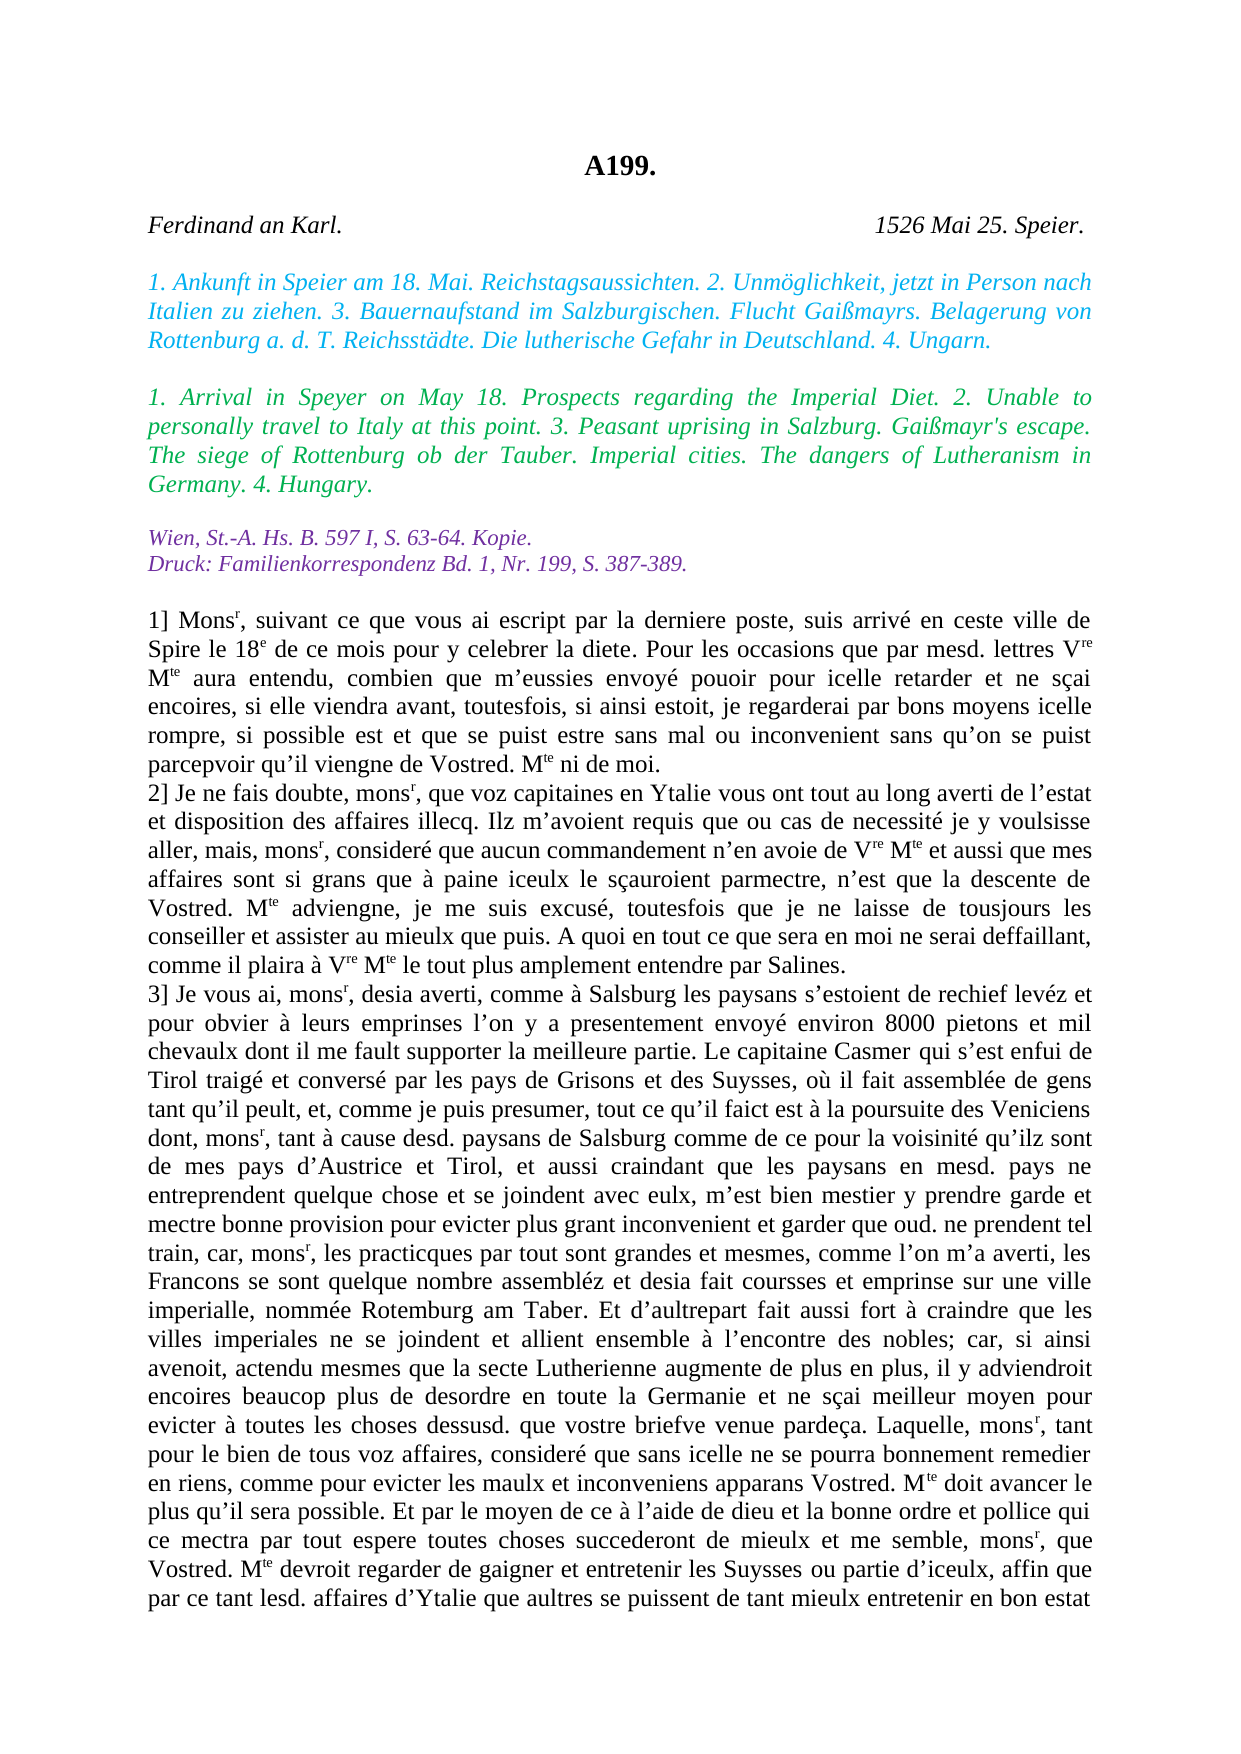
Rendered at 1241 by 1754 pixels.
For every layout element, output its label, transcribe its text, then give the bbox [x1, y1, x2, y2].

text 1] Monsr, suivant ce que vous ai escript par la derniere poste, suis arrivé en ceste ville de Spire le 18e de ce mois pour y celebrer la diete. Pour les occasions que par mesd. lettres Vre Mte aura entendu, combien que m’eussies envoyé pouoir pour icelle retarder et ne sçai encoires, si elle viendra avant, toutesfois, si ainsi estoit, je regarderai par bons moyens icelle rompre, si possible est et que se puist estre sans mal ou inconvenient sans qu’on se puist parcepvoir qu’il viengne de Vostred. Mte ni de moi. [148, 605, 1093, 778]
text A199. [148, 148, 1093, 181]
text 1. Ankunft in Speier am 18. Mai. Reichstagsaussichten. 2. Unmöglichkeit, jetzt in Person nach Italien zu ziehen. 3. Bauernaufstand im Salzburgischen. Flucht Gaißmayrs. Belagerung von Rottenburg a. d. T. Reichsstädte. Die lutherische Gefahr in Deutschland. 4. Ungarn. [148, 267, 1093, 354]
table_header Ferdinand an Karl. [136, 210, 616, 239]
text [148, 979, 1093, 1611]
table_header 1526 Mai 25. Speier. [616, 210, 1096, 239]
text 1. Arrival in Speyer on May 18. Prospects regarding the Imperial Diet. 2. Unable to personally travel to Italy at this point. 3. Peasant uprising in Salzburg. Gaißmayr's escape. The siege of Rottenburg ob der Tauber. Imperial cities. The dangers of Lutheranism in Germany. 4. Hungary. [148, 382, 1093, 497]
text 2] Je ne fais doubte, monsr, que voz capitaines en Ytalie vous ont tout au long averti de l’estat et disposition des affaires illecq. Ilz m’avoient requis que ou cas de necessité je y voulsisse aller, mais, monsr, consideré que aucun commandement n’en avoie de Vre Mte et aussi que mes affaires sont si grans que à paine iceulx le sçauroient parmectre, n’est que la descente de Vostred. Mte adviengne, je me suis excusé, toutesfois que je ne laisse de tousjours les conseiller et assister au mieulx que puis. A quoi en tout ce que sera en moi ne serai deffaillant, comme il plaira à Vre Mte le tout plus amplement entendre par Salines. [148, 778, 1093, 979]
text Druck: Familienkorrespondenz Bd. 1, Nr. 199, S. 387-389. [148, 550, 1093, 576]
text Wien, St.-A. Hs. B. 597 I, S. 63-64. Kopie. [148, 524, 1093, 550]
